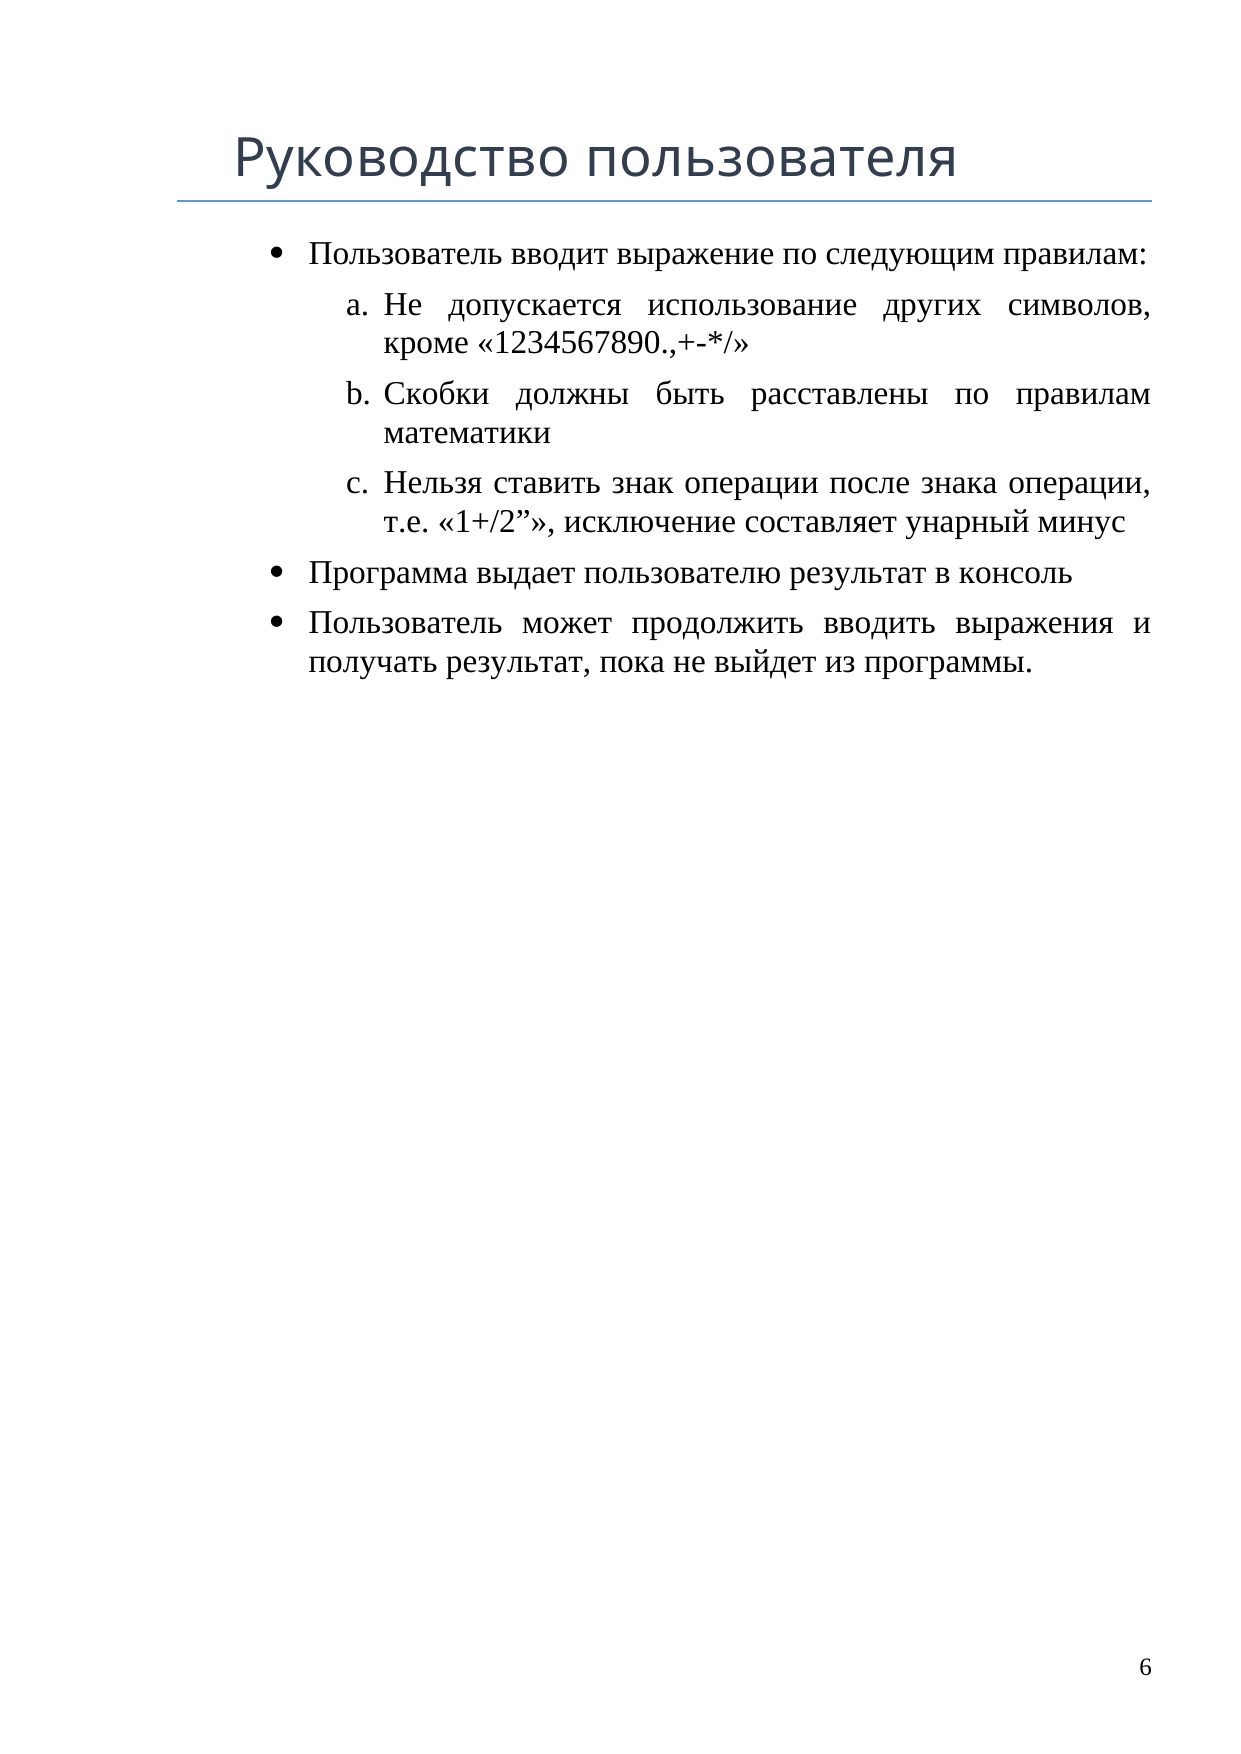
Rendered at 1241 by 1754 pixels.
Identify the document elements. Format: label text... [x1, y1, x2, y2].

list Нельзя ставить знак операции после знака операции, т.е. «1+/2”», исключение составляет унарный минус [346, 463, 1152, 539]
title Руководство пользователя [177, 118, 1152, 200]
list Пользователь может продолжить вводить выражения и получать результат, пока не выйдет из программы. [271, 603, 1152, 679]
list Пользователь вводит выражение по следующим правилам: [271, 233, 1152, 272]
list Программа выдает пользователю результат в консоль [271, 552, 1152, 590]
list Не допускается использование других символов, кроме «1234567890.,+-*/» [346, 284, 1152, 361]
list Скобки должны быть расставлены по правилам математики [346, 373, 1152, 450]
